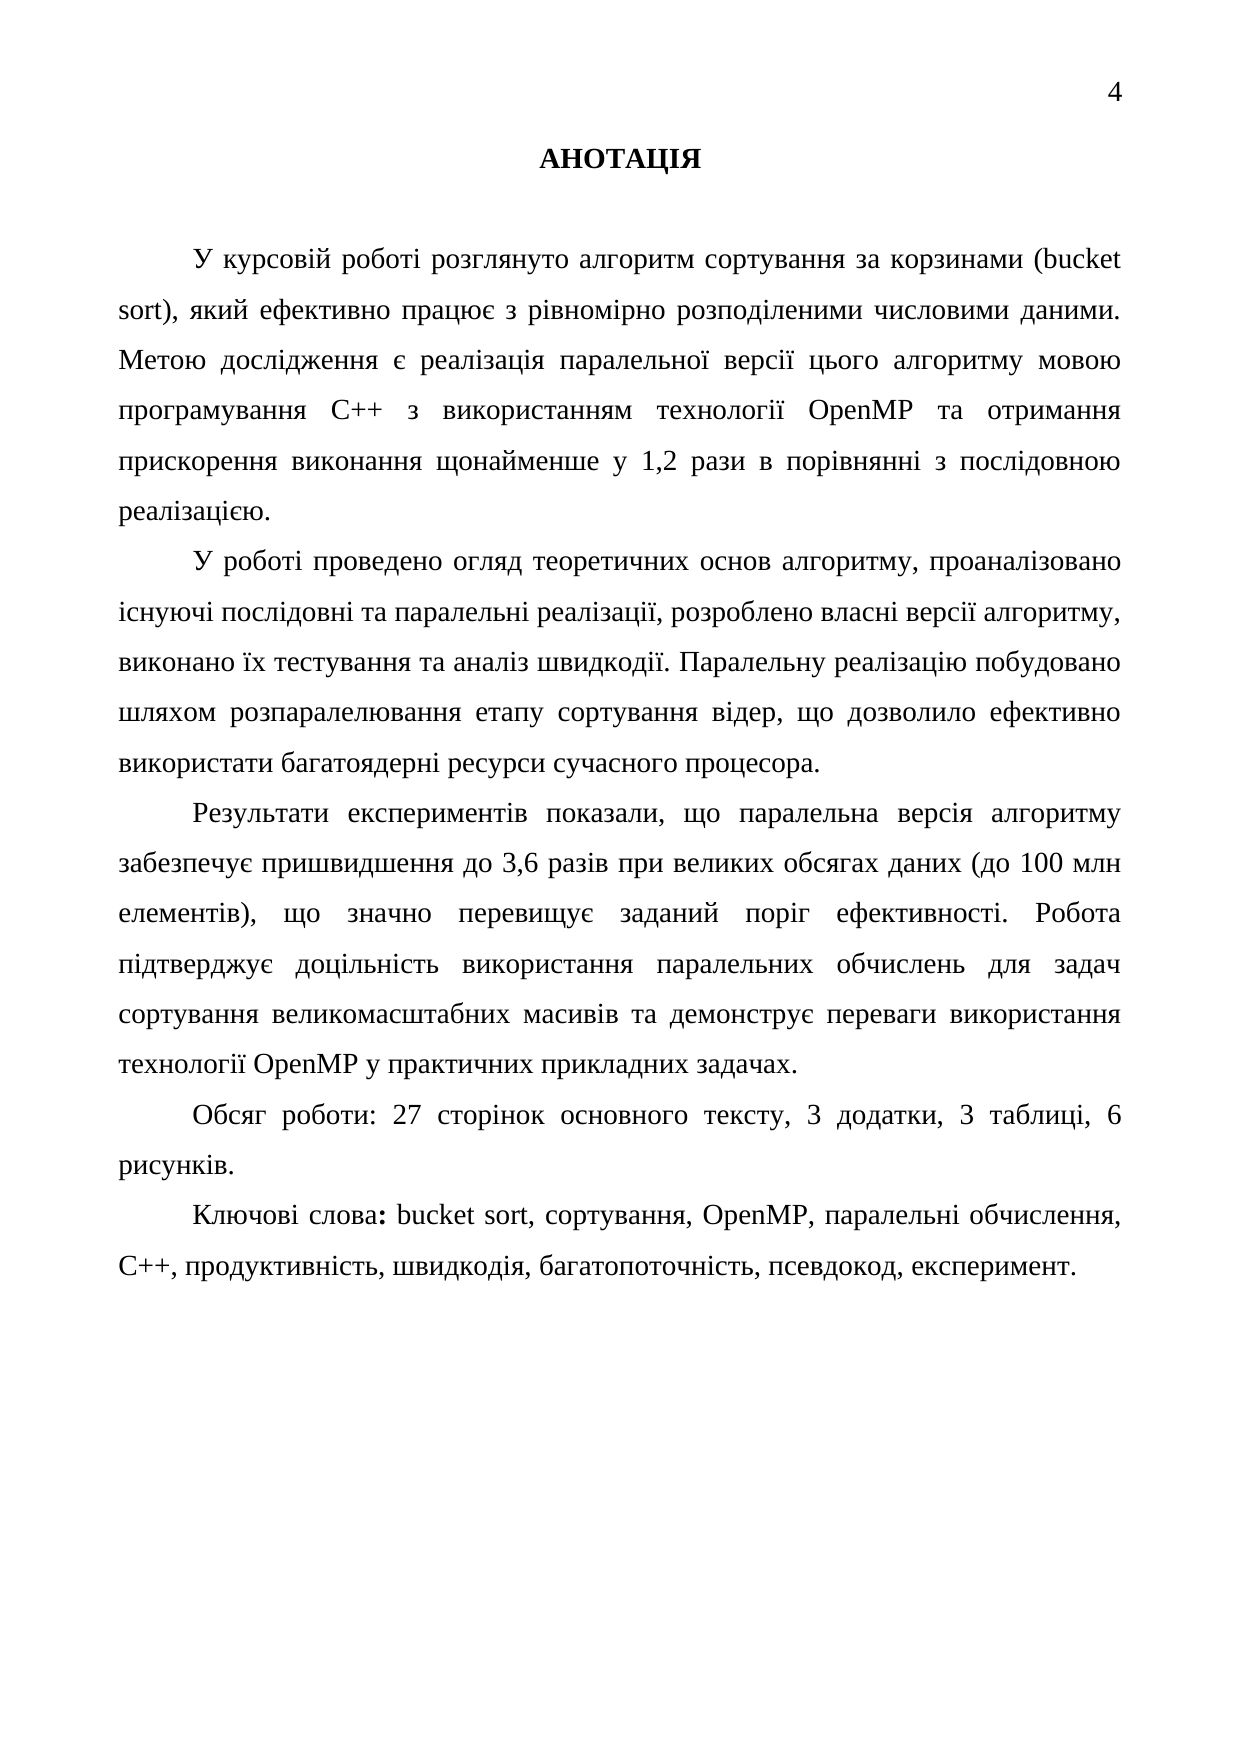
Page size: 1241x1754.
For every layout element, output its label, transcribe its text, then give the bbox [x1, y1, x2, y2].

text Результати експериментів показали, що паралельна версія алгоритму забезпечує пришвидшення до 3,6 разів при великих обсягах даних (до 100 млн елементів), що значно перевищує заданий поріг ефективності. Робота підтверджує доцільність використання паралельних обчислень для задач сортування великомасштабних масивів та демонструє переваги використання технології OpenMP у практичних прикладних задачах. [118, 795, 1122, 1080]
text У курсовій роботі розглянуто алгоритм сортування за корзинами (bucket sort), який ефективно працює з рівномірно розподіленими числовими даними. Метою дослідження є реалізація паралельної версії цього алгоритму мовою програмування C++ з використанням технології OpenMP та отримання прискорення виконання щонайменше у 1,2 рази в порівнянні з послідовною реалізацією. [118, 242, 1122, 527]
text Ключові слова: bucket sort, сортування, OpenMP, паралельні обчислення, C++, продуктивність, швидкодія, багатопоточність, псевдокод, експеримент. [118, 1197, 1122, 1281]
text У роботі проведено огляд теоретичних основ алгоритму, проаналізовано існуючі послідовні та паралельні реалізації, розроблено власні версії алгоритму, виконано їх тестування та аналіз швидкодії. Паралельну реалізацію побудовано шляхом розпаралелювання етапу сортування відер, що дозволило ефективно використати багатоядерні ресурси сучасного процесора. [118, 543, 1122, 778]
text АНОТАЦІЯ [118, 141, 1122, 174]
text Обсяг роботи: 27 сторінок основного тексту, 3 додатки, 3 таблиці, 6 рисунків. [118, 1097, 1122, 1181]
